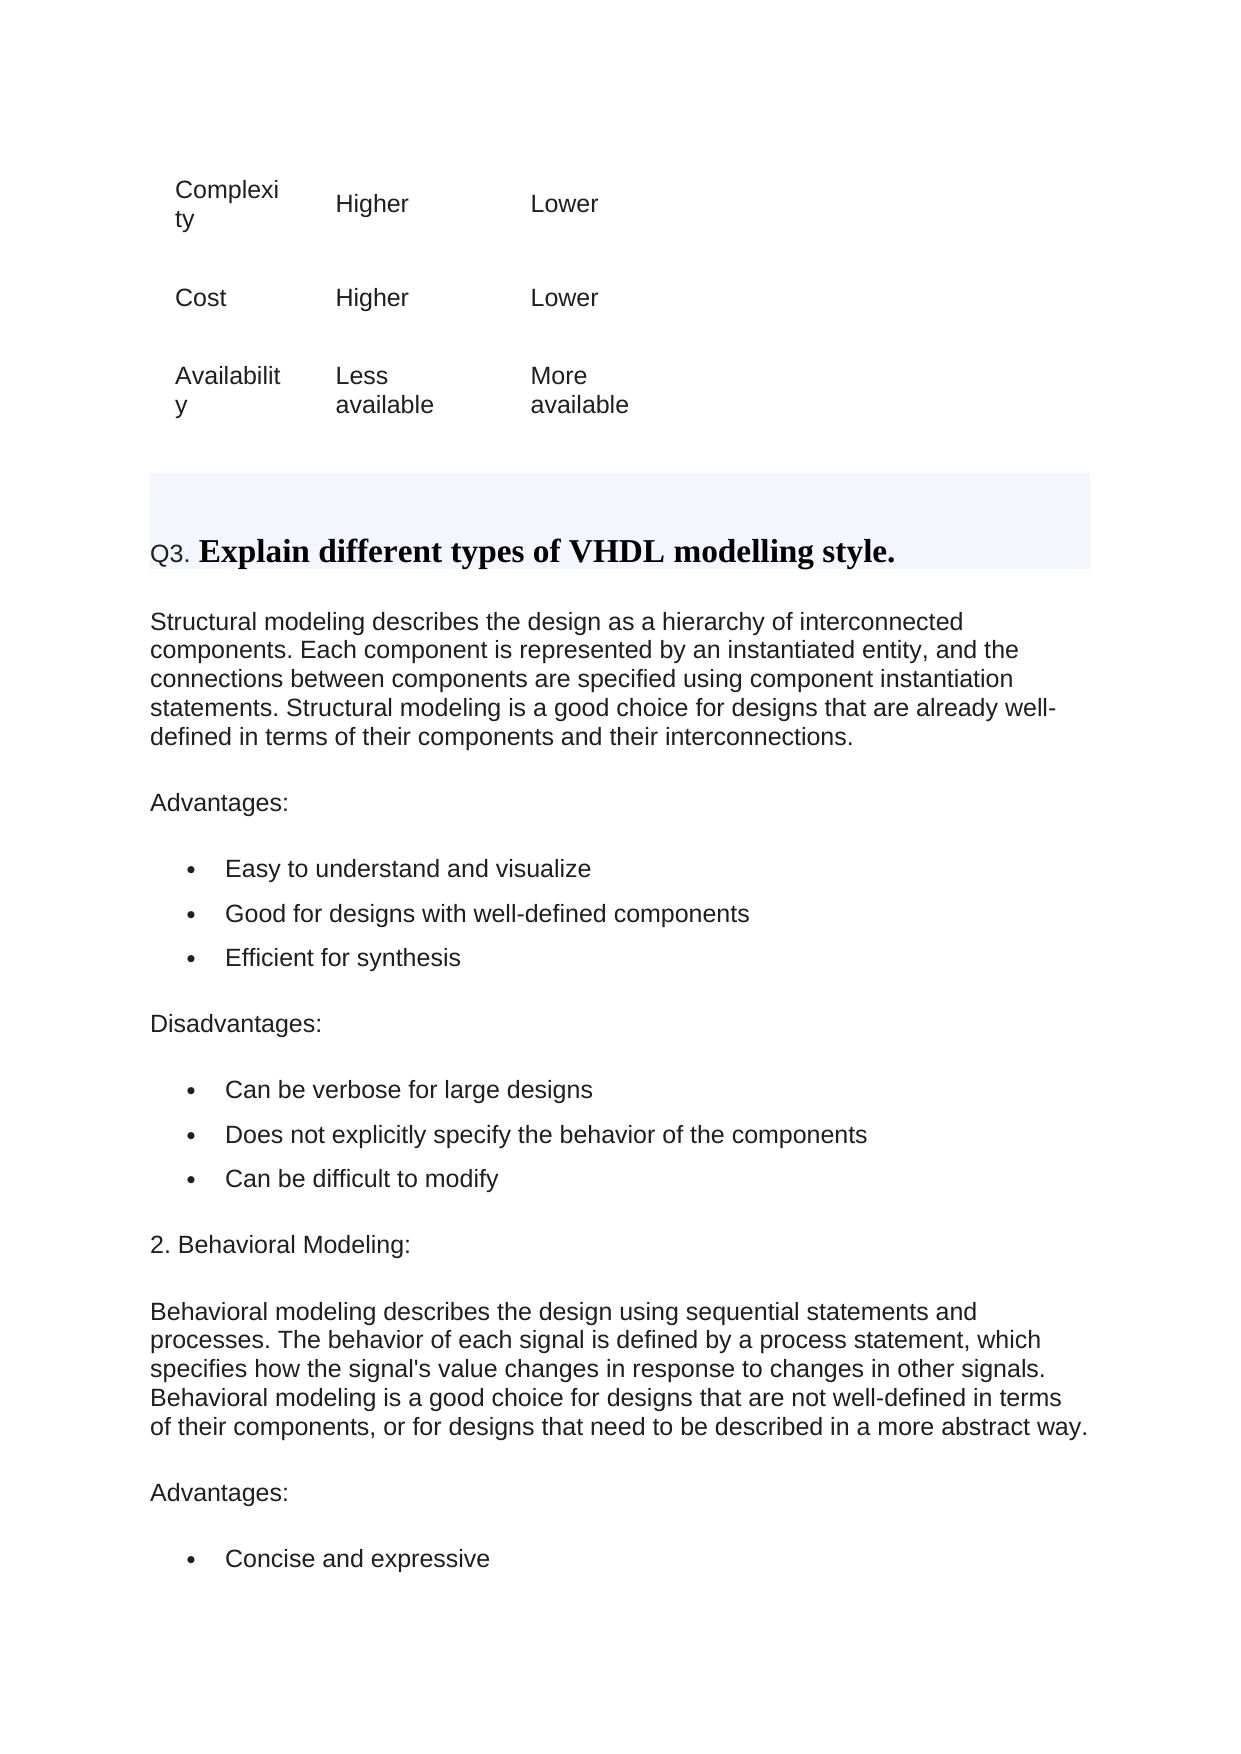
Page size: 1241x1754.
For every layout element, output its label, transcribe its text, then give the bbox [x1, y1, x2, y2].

text Advantages: [150, 1478, 1090, 1507]
subtitle Q3. Explain different types of VHDL modelling style. [150, 531, 1090, 569]
list Concise and expressive [187, 1544, 1090, 1573]
text Behavioral modeling describes the design using sequential statements and processes. The behavior of each signal is defined by a process statement, which specifies how the signal's value changes in response to changes in other signals. Behavioral modeling is a good choice for designs that are not well-defined in terms of their components, or for designs that need to be described in a more abstract way. [150, 1297, 1090, 1440]
table_cell Higher [310, 258, 505, 336]
text Disadvantages: [150, 1009, 1090, 1038]
list Can be difficult to modify [187, 1164, 1090, 1193]
table_cell Higher [310, 150, 505, 257]
table_cell Cost [150, 258, 310, 336]
text Structural modeling describes the design as a hierarchy of interconnected components. Each component is represented by an instantiated entity, and the connections between components are specified using component instantiation statements. Structural modeling is a good choice for designs that are already well-defined in terms of their components and their interconnections. [150, 607, 1090, 750]
list Does not explicitly specify the behavior of the components [187, 1120, 1090, 1148]
table_cell Lower [505, 258, 702, 336]
list Efficient for synthesis [187, 943, 1090, 972]
table_cell Lower [505, 150, 702, 257]
text 2. Behavioral Modeling: [150, 1230, 1090, 1259]
table_cell Availability [150, 336, 310, 444]
list Good for designs with well-defined components [187, 898, 1090, 927]
table_cell More available [505, 336, 702, 444]
table_cell Less available [310, 336, 505, 444]
list Easy to understand and visualize [187, 854, 1090, 883]
text Advantages: [150, 788, 1090, 817]
list Can be verbose for large designs [187, 1075, 1090, 1104]
table_cell Complexity [150, 150, 310, 257]
